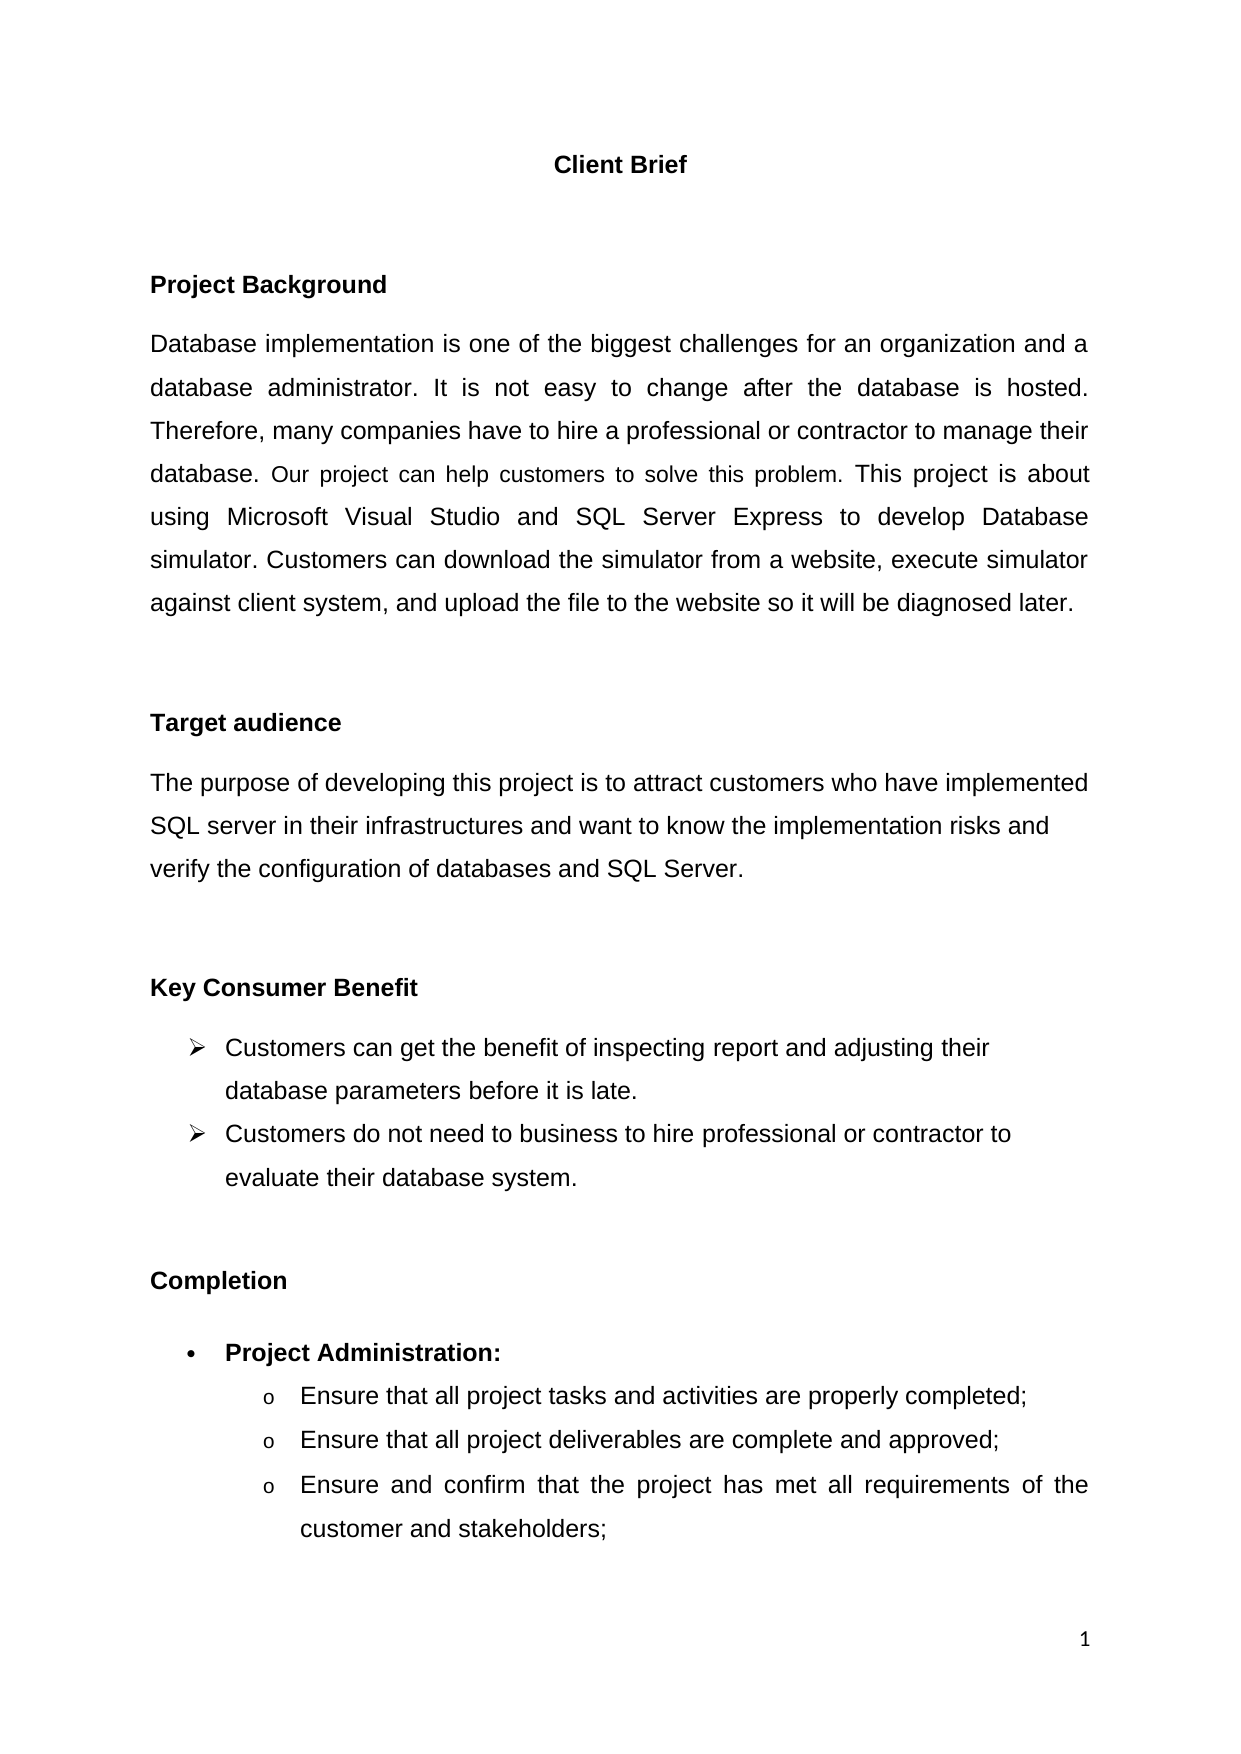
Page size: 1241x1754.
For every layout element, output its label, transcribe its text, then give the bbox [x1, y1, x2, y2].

text Completion [150, 1266, 1090, 1294]
list Ensure that all project deliverables are complete and approved; [262, 1426, 1090, 1455]
list Ensure and confirm that the project has met all requirements of the customer and stakeholders; [262, 1470, 1090, 1543]
list Project Administration: [187, 1338, 1090, 1367]
text Project Background [150, 269, 1090, 298]
list Customers do not need to business to hire professional or contractor to evaluate their database system. [187, 1119, 1090, 1191]
text Key Consumer Benefit [150, 973, 1090, 1002]
text Client Brief [150, 150, 1090, 179]
list Customers can get the benefit of inspecting report and adjusting their database parameters before it is late. [187, 1033, 1090, 1105]
text Target audience [150, 708, 1090, 736]
text Database implementation is one of the biggest challenges for an organization and a database administrator. It is not easy to change after the database is hosted. Therefore, many companies have to hire a professional or contractor to manage their database. Our project can help customers to solve this problem. This project is about using Microsoft Visual Studio and SQL Server Express to develop Database simulator. Customers can download the simulator from a website, execute simulator against client system, and upload the file to the website so it will be diagnosed later. [150, 329, 1090, 617]
list Ensure that all project tasks and activities are properly completed; [262, 1381, 1090, 1411]
text The purpose of developing this project is to attract customers who have implemented SQL server in their infrastructures and want to know the implementation risks and verify the configuration of databases and SQL Server. [150, 767, 1090, 882]
